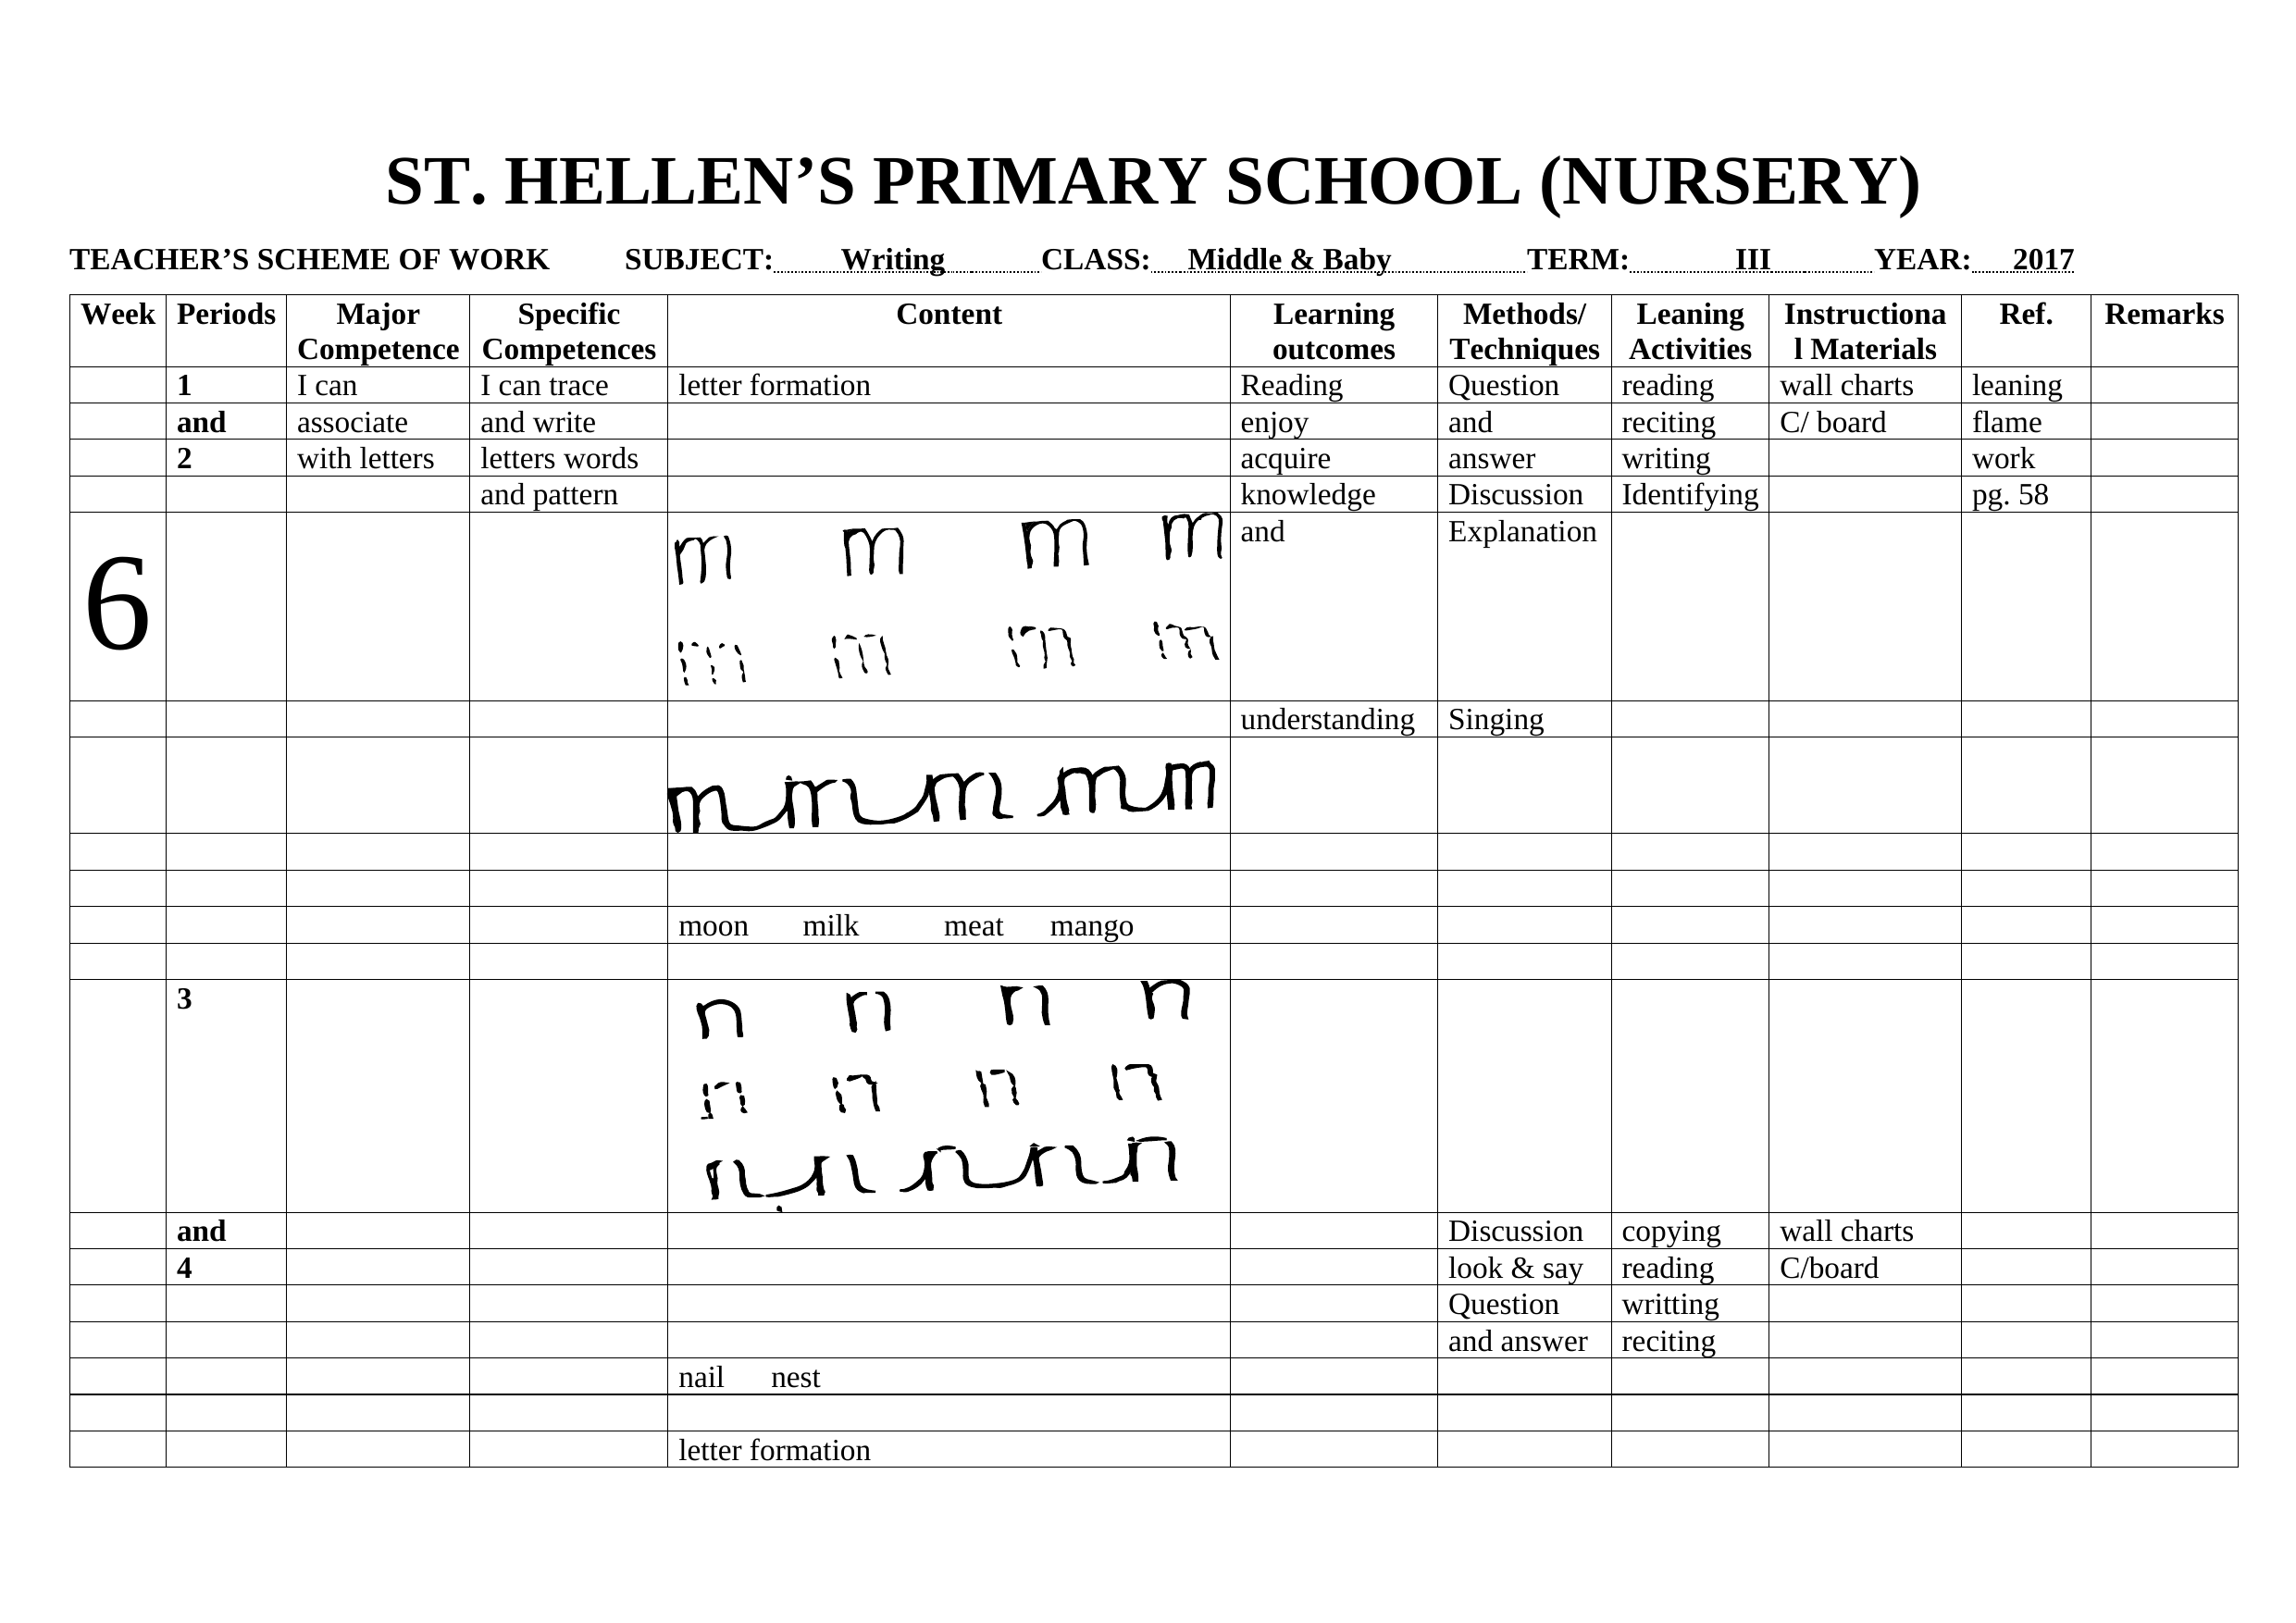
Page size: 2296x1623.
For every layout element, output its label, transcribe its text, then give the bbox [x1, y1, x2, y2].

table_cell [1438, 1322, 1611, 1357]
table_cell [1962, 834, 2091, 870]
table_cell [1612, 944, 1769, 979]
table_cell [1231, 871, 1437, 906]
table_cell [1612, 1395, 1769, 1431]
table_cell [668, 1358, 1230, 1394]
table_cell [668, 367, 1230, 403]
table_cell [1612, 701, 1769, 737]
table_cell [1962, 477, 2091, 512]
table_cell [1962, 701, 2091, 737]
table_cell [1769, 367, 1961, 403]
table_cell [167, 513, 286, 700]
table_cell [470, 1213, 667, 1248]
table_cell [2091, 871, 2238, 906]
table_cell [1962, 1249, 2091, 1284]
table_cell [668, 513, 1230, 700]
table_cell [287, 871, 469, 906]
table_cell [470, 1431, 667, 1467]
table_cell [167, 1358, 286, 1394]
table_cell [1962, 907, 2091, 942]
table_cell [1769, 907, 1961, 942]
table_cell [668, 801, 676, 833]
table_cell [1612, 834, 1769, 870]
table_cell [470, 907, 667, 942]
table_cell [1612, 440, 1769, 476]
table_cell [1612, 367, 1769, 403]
text ST. HELLEN’S PRIMARY SCHOOL (NURSERY) [69, 139, 2238, 218]
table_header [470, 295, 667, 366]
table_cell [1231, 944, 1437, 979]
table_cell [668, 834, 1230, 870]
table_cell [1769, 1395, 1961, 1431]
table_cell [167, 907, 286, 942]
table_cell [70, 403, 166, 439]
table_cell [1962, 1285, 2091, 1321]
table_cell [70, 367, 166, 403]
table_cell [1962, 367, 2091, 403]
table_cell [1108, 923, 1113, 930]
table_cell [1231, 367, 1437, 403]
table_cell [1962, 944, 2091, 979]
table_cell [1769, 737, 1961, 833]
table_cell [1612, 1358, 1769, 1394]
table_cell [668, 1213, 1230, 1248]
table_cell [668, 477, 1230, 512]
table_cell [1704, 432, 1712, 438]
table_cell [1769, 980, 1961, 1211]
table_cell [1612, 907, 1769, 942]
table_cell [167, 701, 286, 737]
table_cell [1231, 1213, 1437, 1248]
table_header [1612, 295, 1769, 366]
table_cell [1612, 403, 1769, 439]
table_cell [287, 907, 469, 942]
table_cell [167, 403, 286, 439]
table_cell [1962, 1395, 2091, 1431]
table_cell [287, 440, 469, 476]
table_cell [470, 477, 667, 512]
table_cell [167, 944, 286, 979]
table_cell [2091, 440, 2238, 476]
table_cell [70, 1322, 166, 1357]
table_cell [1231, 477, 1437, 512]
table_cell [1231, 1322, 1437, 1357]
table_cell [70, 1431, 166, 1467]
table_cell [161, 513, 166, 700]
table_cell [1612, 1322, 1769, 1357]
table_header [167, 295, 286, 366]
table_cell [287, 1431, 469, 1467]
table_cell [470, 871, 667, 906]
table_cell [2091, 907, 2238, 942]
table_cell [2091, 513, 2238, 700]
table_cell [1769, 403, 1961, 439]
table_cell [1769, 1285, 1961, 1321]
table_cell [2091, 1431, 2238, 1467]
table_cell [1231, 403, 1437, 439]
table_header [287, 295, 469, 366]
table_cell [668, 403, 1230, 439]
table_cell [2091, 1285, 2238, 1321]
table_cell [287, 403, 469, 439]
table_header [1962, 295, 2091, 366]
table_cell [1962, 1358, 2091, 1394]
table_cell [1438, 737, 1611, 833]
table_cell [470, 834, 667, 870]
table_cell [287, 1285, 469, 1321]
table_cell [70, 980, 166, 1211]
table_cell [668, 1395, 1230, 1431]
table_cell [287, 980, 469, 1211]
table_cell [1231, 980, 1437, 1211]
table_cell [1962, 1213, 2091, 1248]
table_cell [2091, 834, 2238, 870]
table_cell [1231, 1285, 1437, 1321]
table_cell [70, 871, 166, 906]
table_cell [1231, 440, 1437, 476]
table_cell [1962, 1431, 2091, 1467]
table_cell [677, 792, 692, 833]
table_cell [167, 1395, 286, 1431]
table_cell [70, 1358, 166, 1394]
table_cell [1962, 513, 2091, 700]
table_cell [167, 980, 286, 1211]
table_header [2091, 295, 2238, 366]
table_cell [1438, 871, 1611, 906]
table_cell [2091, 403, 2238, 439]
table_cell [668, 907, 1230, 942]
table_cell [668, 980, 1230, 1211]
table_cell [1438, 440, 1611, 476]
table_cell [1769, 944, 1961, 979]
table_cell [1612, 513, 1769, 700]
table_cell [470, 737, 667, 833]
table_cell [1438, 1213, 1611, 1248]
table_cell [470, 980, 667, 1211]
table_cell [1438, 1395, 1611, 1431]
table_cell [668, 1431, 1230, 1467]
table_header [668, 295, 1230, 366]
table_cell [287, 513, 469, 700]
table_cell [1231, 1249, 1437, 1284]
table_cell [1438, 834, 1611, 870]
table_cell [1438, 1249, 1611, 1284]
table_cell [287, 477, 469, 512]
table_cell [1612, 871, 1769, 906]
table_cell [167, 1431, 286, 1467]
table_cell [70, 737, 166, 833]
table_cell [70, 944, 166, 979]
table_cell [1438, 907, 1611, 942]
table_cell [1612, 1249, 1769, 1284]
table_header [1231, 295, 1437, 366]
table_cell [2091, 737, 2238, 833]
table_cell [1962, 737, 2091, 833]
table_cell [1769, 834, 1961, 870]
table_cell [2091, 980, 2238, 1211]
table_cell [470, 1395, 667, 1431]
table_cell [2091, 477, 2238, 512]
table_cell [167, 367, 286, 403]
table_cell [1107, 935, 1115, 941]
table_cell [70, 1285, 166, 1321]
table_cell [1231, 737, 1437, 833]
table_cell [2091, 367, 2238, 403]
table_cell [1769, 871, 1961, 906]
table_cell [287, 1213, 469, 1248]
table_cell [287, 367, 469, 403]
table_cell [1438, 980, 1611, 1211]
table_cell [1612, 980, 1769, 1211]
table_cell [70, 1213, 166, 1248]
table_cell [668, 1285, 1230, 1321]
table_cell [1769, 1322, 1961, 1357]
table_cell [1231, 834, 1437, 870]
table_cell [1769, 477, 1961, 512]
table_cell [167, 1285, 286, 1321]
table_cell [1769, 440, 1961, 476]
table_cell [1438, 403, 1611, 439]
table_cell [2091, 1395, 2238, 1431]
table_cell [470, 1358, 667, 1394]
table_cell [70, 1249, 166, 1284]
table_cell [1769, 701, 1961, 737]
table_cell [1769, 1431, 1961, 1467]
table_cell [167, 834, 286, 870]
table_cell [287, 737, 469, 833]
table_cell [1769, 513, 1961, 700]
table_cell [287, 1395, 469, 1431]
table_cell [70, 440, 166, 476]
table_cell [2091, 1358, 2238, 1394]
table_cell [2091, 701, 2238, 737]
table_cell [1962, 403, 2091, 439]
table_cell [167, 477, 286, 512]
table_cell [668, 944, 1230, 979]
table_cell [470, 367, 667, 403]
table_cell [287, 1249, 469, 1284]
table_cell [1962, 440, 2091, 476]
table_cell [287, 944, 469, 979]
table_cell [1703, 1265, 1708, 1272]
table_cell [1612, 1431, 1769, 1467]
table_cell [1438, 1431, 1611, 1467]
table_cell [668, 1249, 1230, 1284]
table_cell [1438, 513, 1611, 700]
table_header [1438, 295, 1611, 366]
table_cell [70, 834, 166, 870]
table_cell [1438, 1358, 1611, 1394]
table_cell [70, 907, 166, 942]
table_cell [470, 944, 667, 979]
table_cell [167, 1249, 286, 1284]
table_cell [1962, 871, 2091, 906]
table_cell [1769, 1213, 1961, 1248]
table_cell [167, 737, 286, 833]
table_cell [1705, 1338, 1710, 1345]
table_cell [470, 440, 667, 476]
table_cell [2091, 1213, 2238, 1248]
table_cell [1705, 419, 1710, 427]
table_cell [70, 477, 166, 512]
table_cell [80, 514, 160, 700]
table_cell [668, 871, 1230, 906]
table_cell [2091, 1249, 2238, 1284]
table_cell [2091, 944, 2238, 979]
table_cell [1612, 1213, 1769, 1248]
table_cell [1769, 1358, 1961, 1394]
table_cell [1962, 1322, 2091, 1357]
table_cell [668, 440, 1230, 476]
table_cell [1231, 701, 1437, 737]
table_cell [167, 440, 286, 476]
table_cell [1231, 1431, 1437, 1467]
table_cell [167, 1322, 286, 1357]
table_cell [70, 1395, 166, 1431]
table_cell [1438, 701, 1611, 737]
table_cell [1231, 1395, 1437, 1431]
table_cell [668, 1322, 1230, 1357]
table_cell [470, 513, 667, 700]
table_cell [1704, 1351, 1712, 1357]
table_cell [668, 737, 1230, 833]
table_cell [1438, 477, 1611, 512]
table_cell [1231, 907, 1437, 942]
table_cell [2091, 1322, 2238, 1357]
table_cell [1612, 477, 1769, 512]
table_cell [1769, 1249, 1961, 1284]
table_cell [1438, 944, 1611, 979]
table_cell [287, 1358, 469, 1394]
text TEACHER’S SCHEME OF WORK SUBJECT: Writing CLASS: Middle & Baby TERM: III YEAR: 2017 [69, 241, 2238, 276]
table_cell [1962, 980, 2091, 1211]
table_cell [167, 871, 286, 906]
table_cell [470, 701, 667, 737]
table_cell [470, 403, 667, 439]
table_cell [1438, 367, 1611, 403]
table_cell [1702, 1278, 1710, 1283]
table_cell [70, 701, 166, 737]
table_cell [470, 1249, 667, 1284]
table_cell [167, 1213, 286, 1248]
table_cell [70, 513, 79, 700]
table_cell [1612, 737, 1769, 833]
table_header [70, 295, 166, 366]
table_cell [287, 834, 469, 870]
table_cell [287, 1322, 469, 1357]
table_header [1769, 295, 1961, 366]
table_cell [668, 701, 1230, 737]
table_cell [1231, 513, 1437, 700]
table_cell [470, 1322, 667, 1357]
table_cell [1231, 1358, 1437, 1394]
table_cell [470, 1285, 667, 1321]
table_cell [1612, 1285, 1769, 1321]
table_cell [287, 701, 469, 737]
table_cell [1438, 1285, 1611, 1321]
